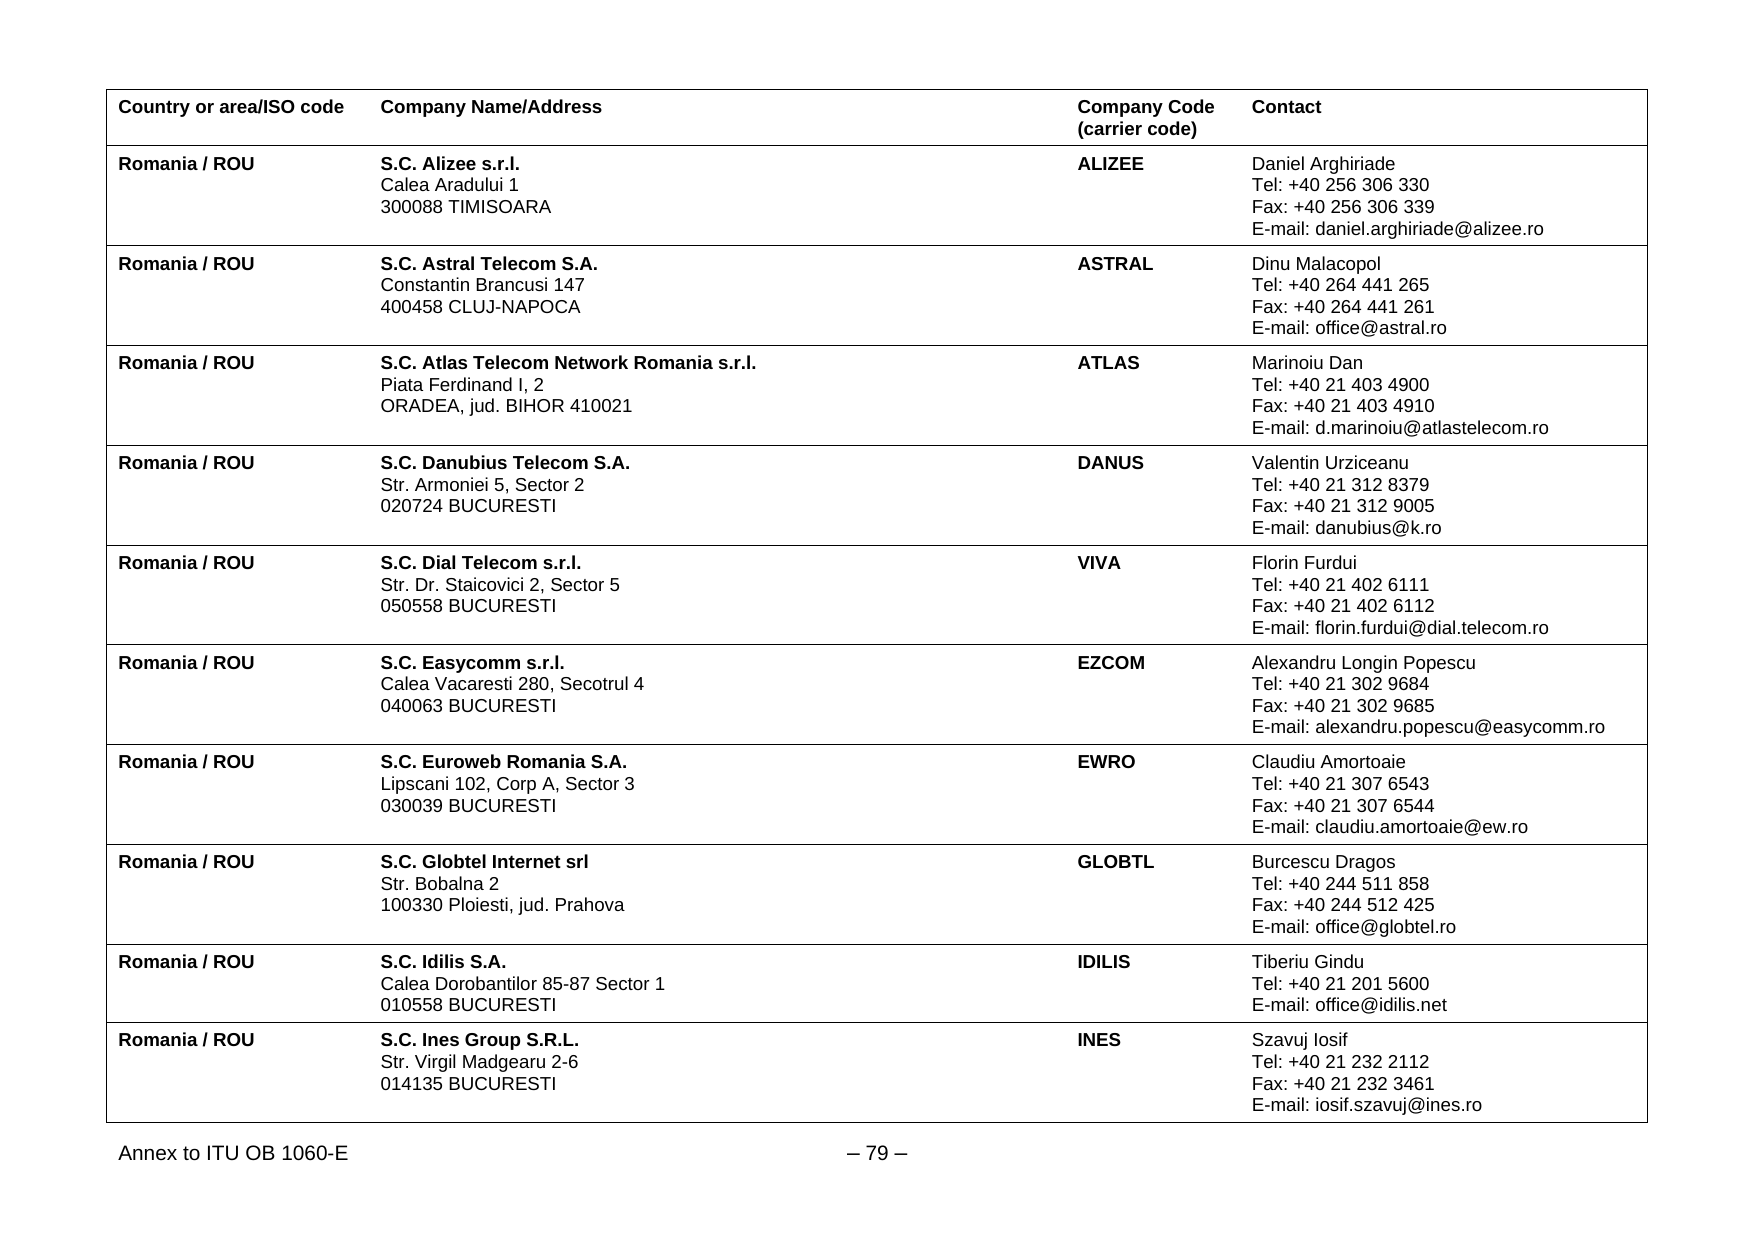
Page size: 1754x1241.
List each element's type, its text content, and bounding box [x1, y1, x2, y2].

table_header Company Name/Address [369, 90, 1048, 145]
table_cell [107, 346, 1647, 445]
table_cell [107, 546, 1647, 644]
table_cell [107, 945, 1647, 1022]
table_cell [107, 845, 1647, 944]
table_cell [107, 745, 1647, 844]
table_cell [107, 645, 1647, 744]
table_header Contact [1240, 90, 1647, 145]
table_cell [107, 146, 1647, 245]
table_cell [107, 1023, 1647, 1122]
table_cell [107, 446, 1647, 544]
table_header Company Code (carrier code) [1048, 90, 1240, 145]
table_header Country or area/ISO code [107, 90, 369, 145]
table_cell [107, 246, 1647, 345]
